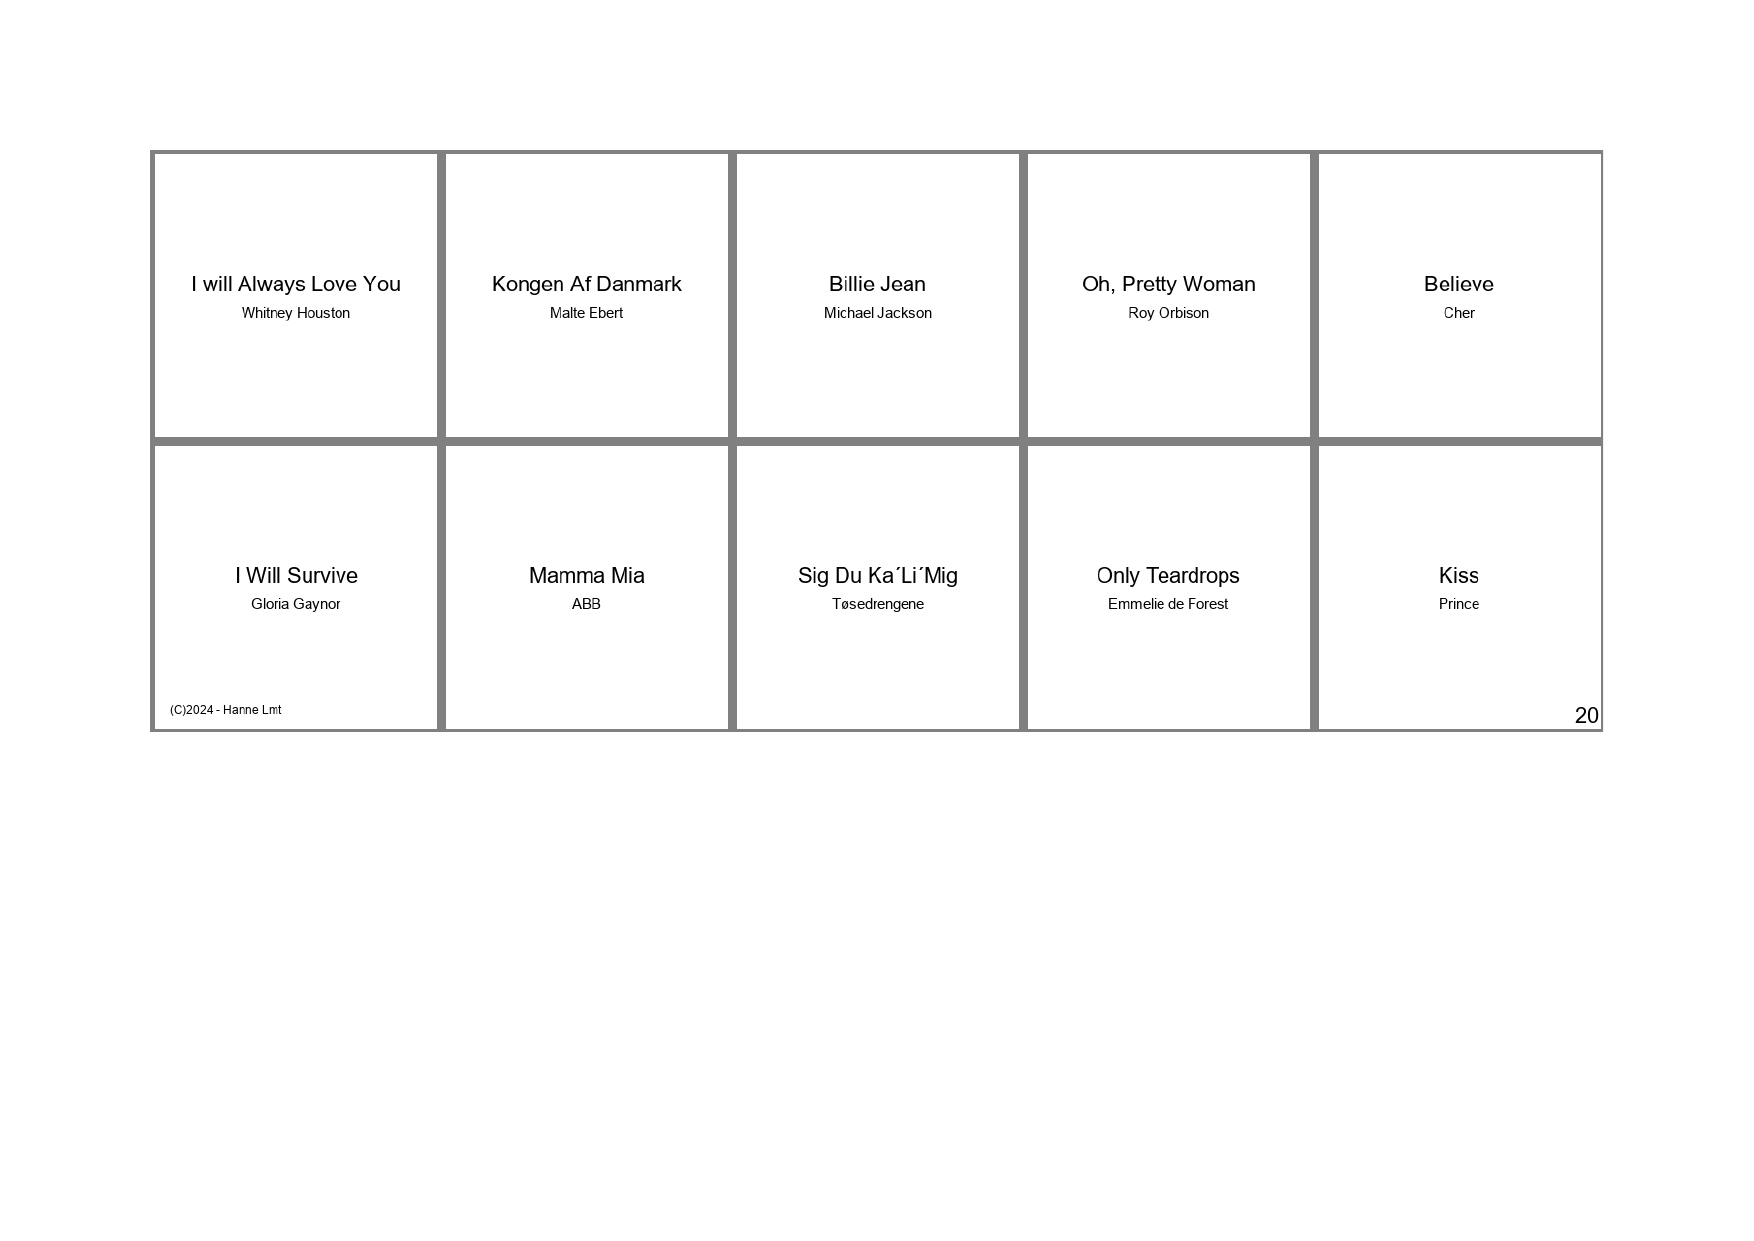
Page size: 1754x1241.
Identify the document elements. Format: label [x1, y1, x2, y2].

picture [150, 150, 1604, 732]
